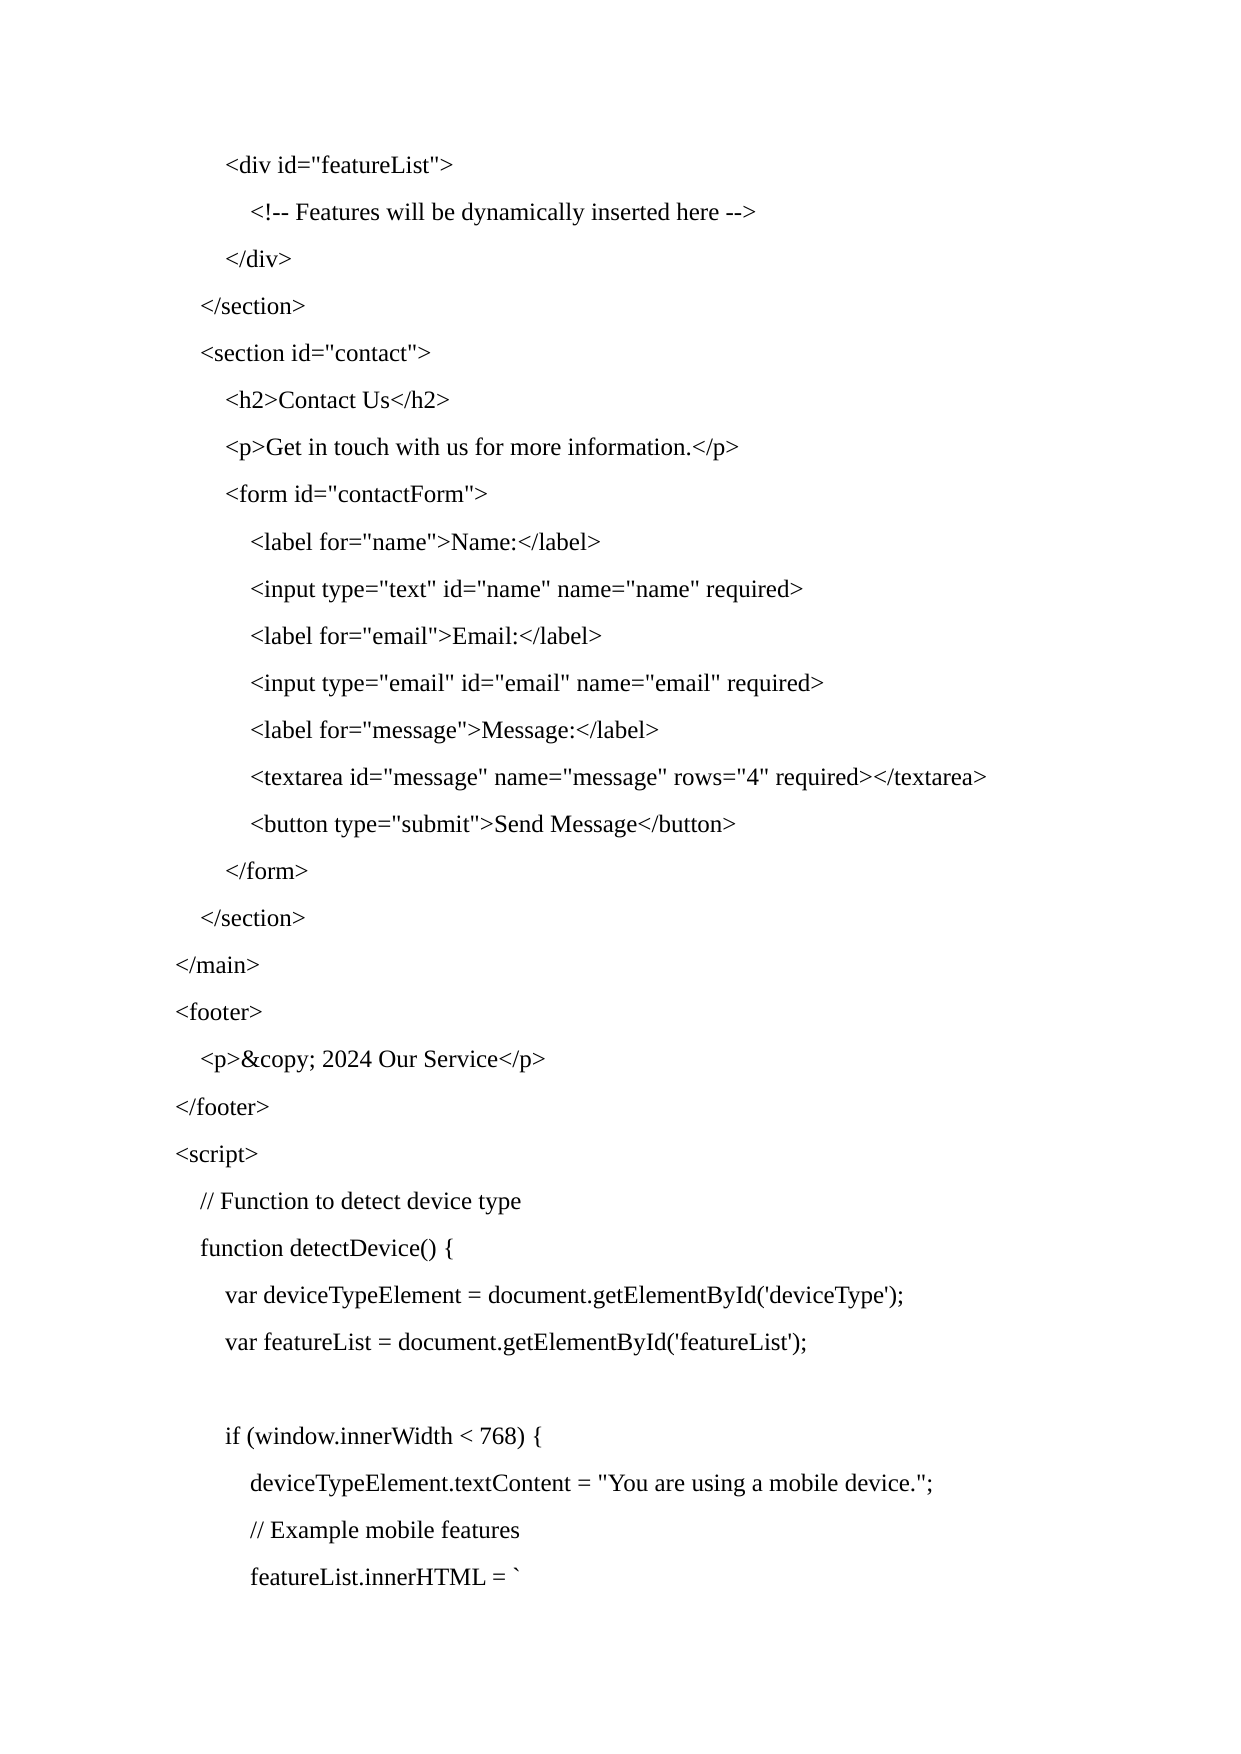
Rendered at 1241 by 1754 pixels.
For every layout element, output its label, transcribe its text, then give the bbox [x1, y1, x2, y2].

text </footer> [150, 1092, 1090, 1120]
text <!-- Features will be dynamically inserted here --> [150, 197, 1090, 226]
text </main> [150, 950, 1090, 979]
text <p>&copy; 2024 Our Service</p> [150, 1044, 1090, 1073]
text deviceTypeElement.textContent = "You are using a mobile device."; [150, 1468, 1090, 1497]
text <h2>Contact Us</h2> [150, 385, 1090, 414]
text <section id="contact"> [150, 338, 1090, 367]
text <input type="text" id="name" name="name" required> [150, 574, 1090, 602]
text </section> [150, 903, 1090, 932]
text <script> [150, 1139, 1090, 1167]
text <button type="submit">Send Message</button> [150, 809, 1090, 838]
text <label for="name">Name:</label> [150, 527, 1090, 555]
text <p>Get in touch with us for more information.</p> [150, 432, 1090, 461]
text </div> [150, 244, 1090, 273]
text </section> [150, 291, 1090, 320]
text <div id="featureList"> [150, 150, 1090, 179]
text </form> [150, 856, 1090, 885]
text <textarea id="message" name="message" rows="4" required></textarea> [150, 762, 1090, 791]
text <label for="email">Email:</label> [150, 621, 1090, 649]
text featureList.innerHTML = ` [150, 1562, 1090, 1591]
text var deviceTypeElement = document.getElementById('deviceType'); [150, 1280, 1090, 1309]
text function detectDevice() { [150, 1233, 1090, 1262]
text var featureList = document.getElementById('featureList'); [150, 1327, 1090, 1356]
text <footer> [150, 997, 1090, 1026]
text if (window.innerWidth < 768) { [150, 1421, 1090, 1450]
text <form id="contactForm"> [150, 479, 1090, 508]
text <input type="email" id="email" name="email" required> [150, 668, 1090, 697]
text // Example mobile features [150, 1515, 1090, 1544]
text <label for="message">Message:</label> [150, 715, 1090, 744]
text // Function to detect device type [150, 1186, 1090, 1214]
